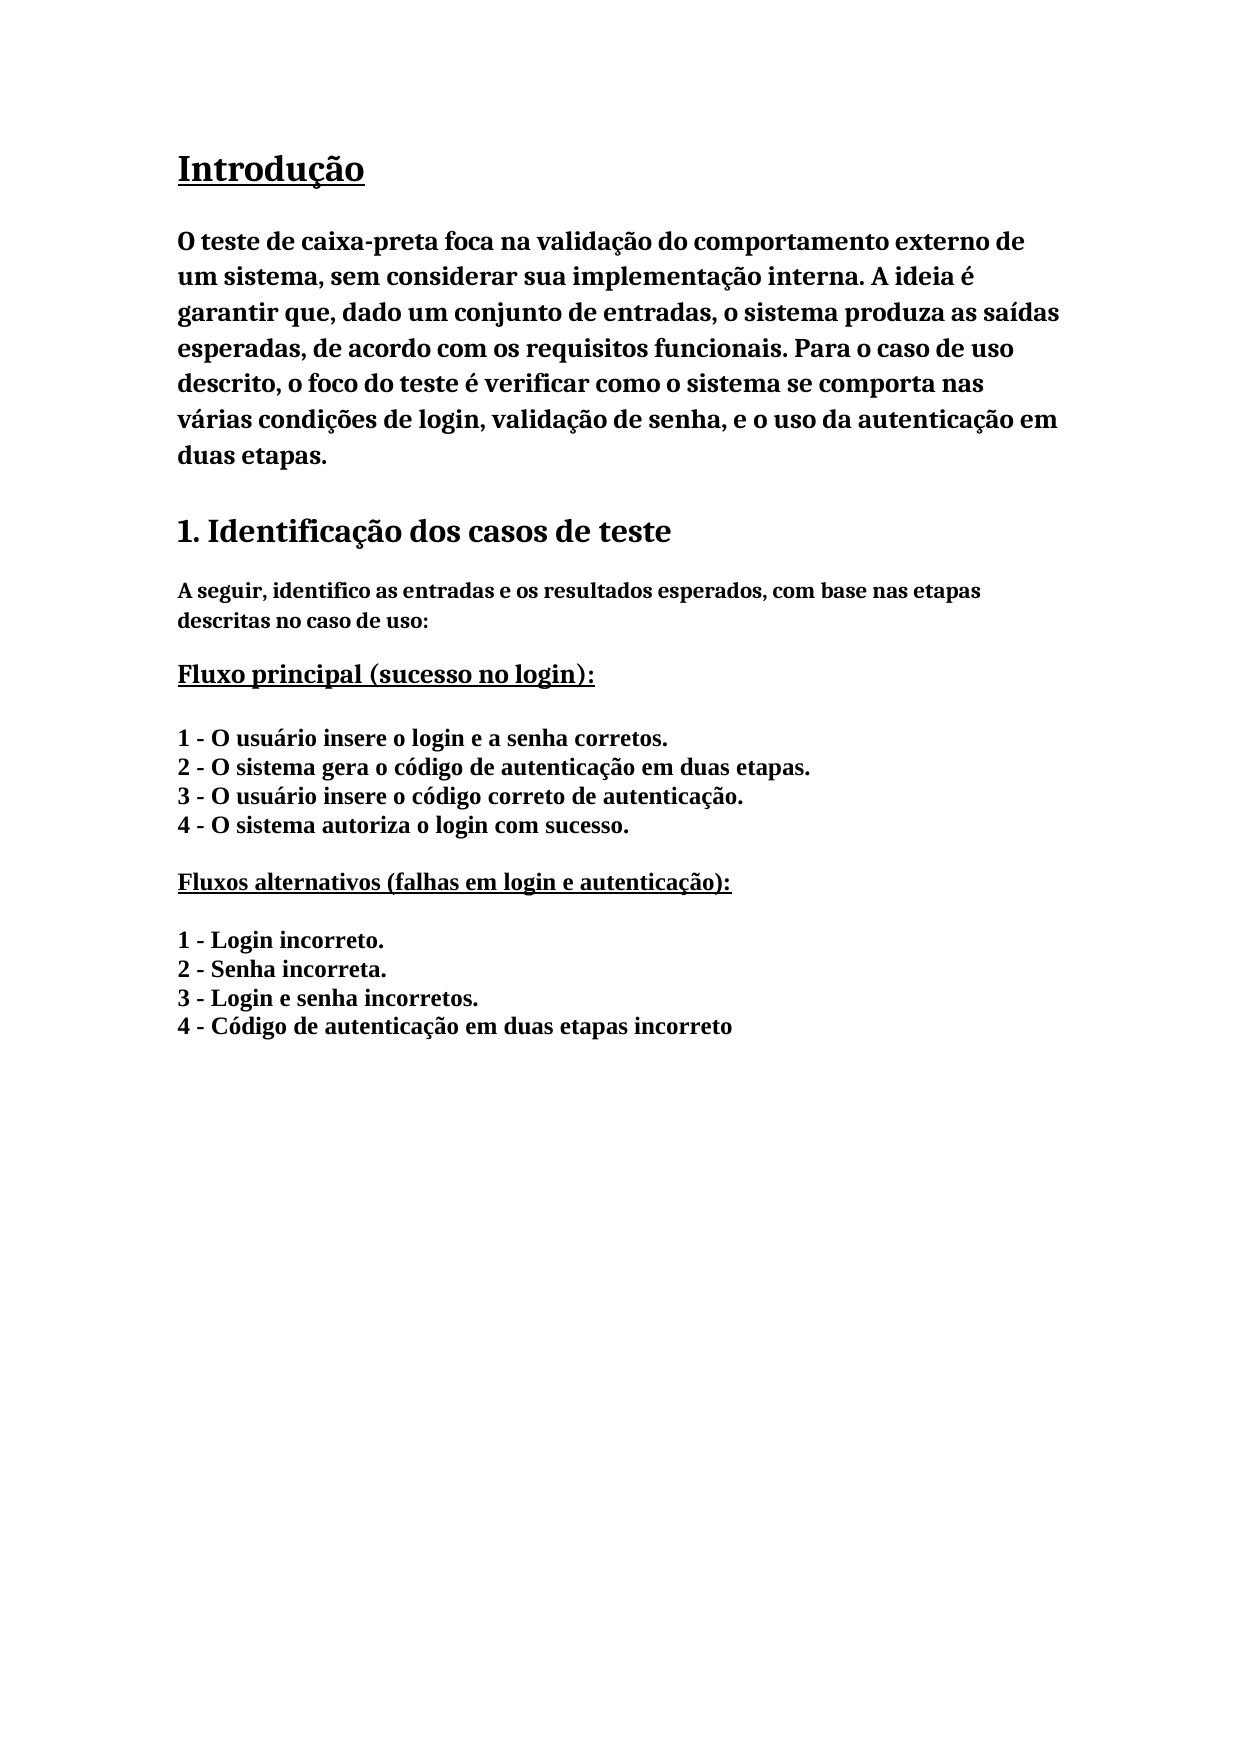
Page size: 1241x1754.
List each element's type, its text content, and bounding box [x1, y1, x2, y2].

subtitle 1 - O usuário insere o login e a senha corretos. 2 - O sistema gera o código de autenticação em duas etapas. 3 - O usuário insere o código correto de autenticação. 4 - O sistema autoriza o login com sucesso. Fluxos alternativos (falhas em login e autenticação): [177, 723, 1063, 896]
subtitle Introdução O teste de caixa-preta foca na validação do comportamento externo de um sistema, sem considerar sua implementação interna. A ideia é garantir que, dado um conjunto de entradas, o sistema produza as saídas esperadas, de acordo com os requisitos funcionais. Para o caso de uso descrito, o foco do teste é verificar como o sistema se comporta nas várias condições de login, validação de senha, e o uso da autenticação em duas etapas. 1. Identificação dos casos de teste [177, 148, 1063, 551]
subtitle 1 - Login incorreto. 2 - Senha incorreta. 3 - Login e senha incorretos. 4 - Código de autenticação em duas etapas incorreto Explicação dos Casos de Teste CT01: Login com sucesso [177, 925, 1063, 1601]
subtitle Fluxo principal (sucesso no login): [177, 659, 1063, 690]
subtitle A seguir, identifico as entradas e os resultados esperados, com base nas etapas descritas no caso de uso: [177, 577, 1063, 634]
